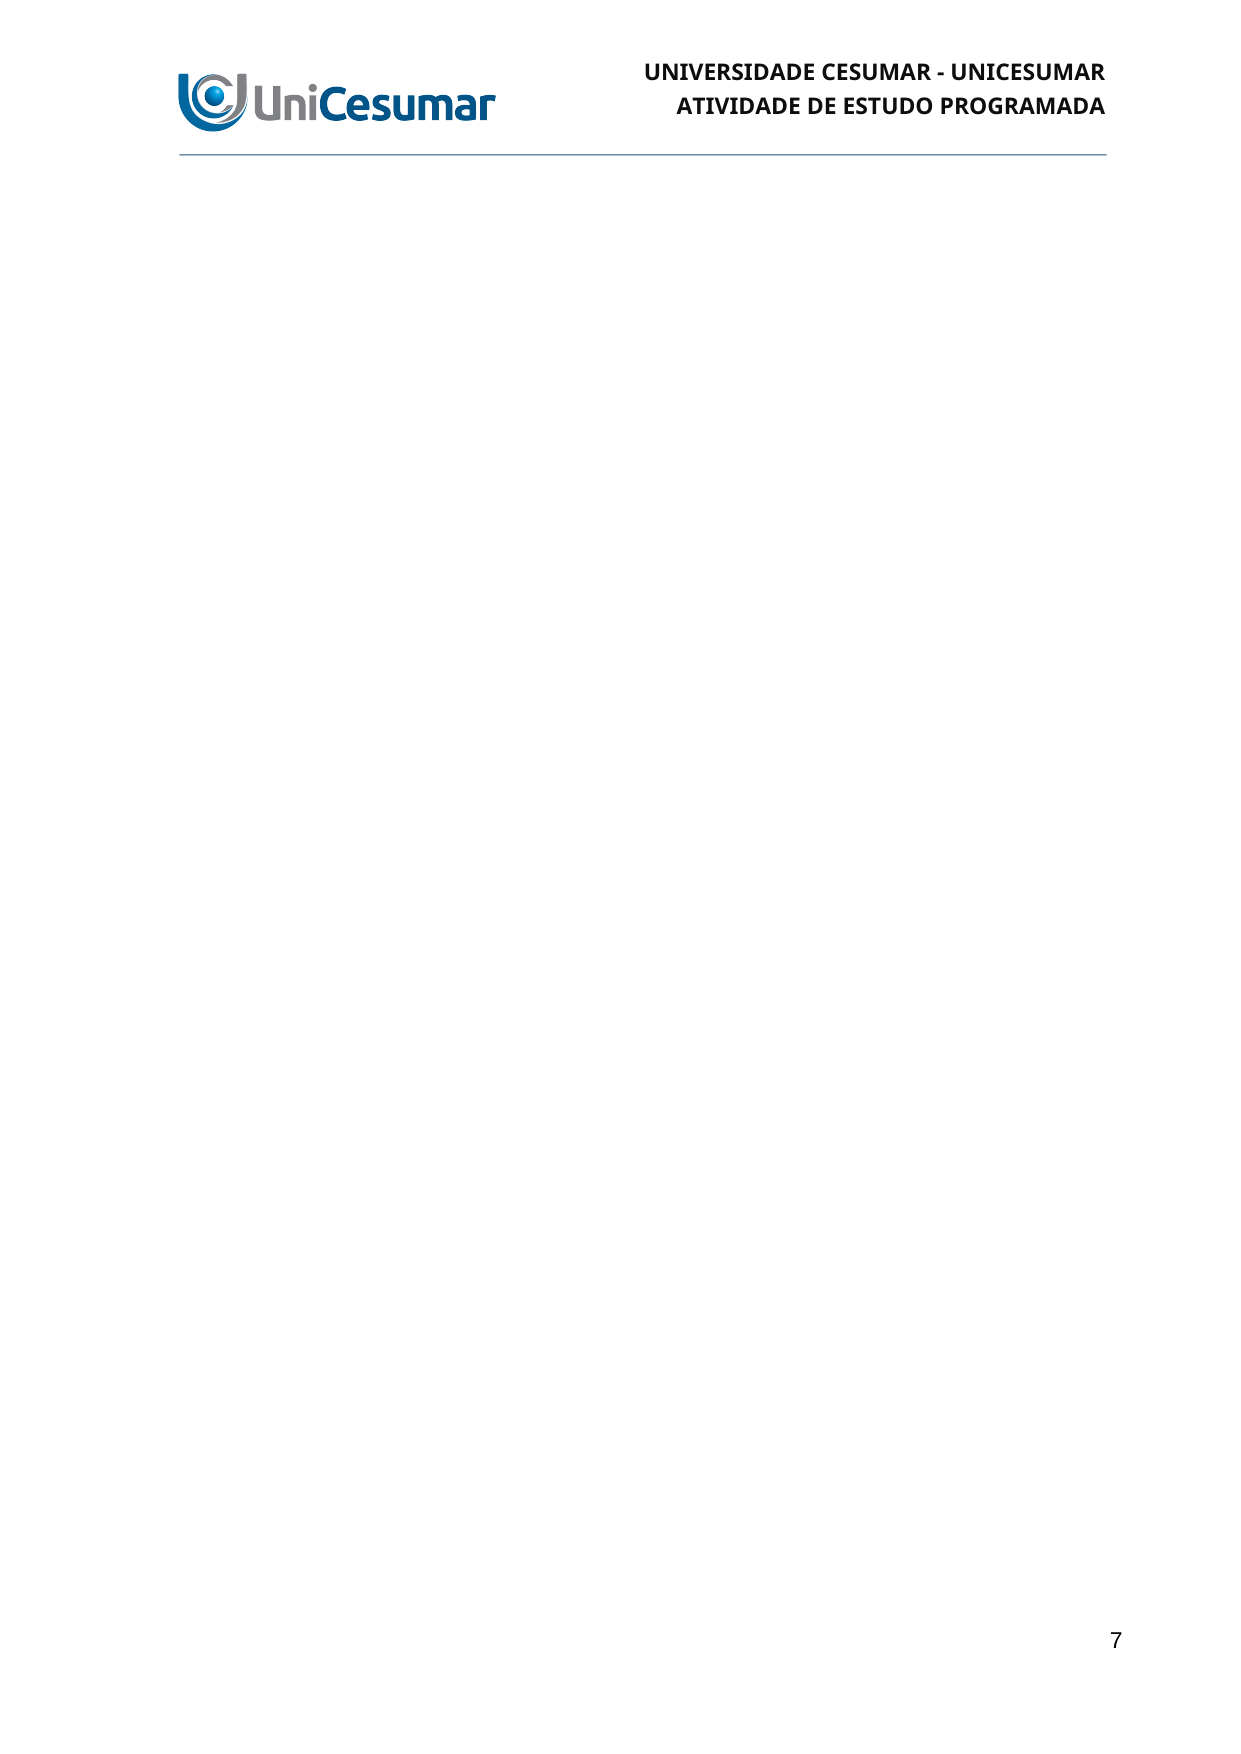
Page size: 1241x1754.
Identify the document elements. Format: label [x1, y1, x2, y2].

picture [177, 73, 497, 133]
